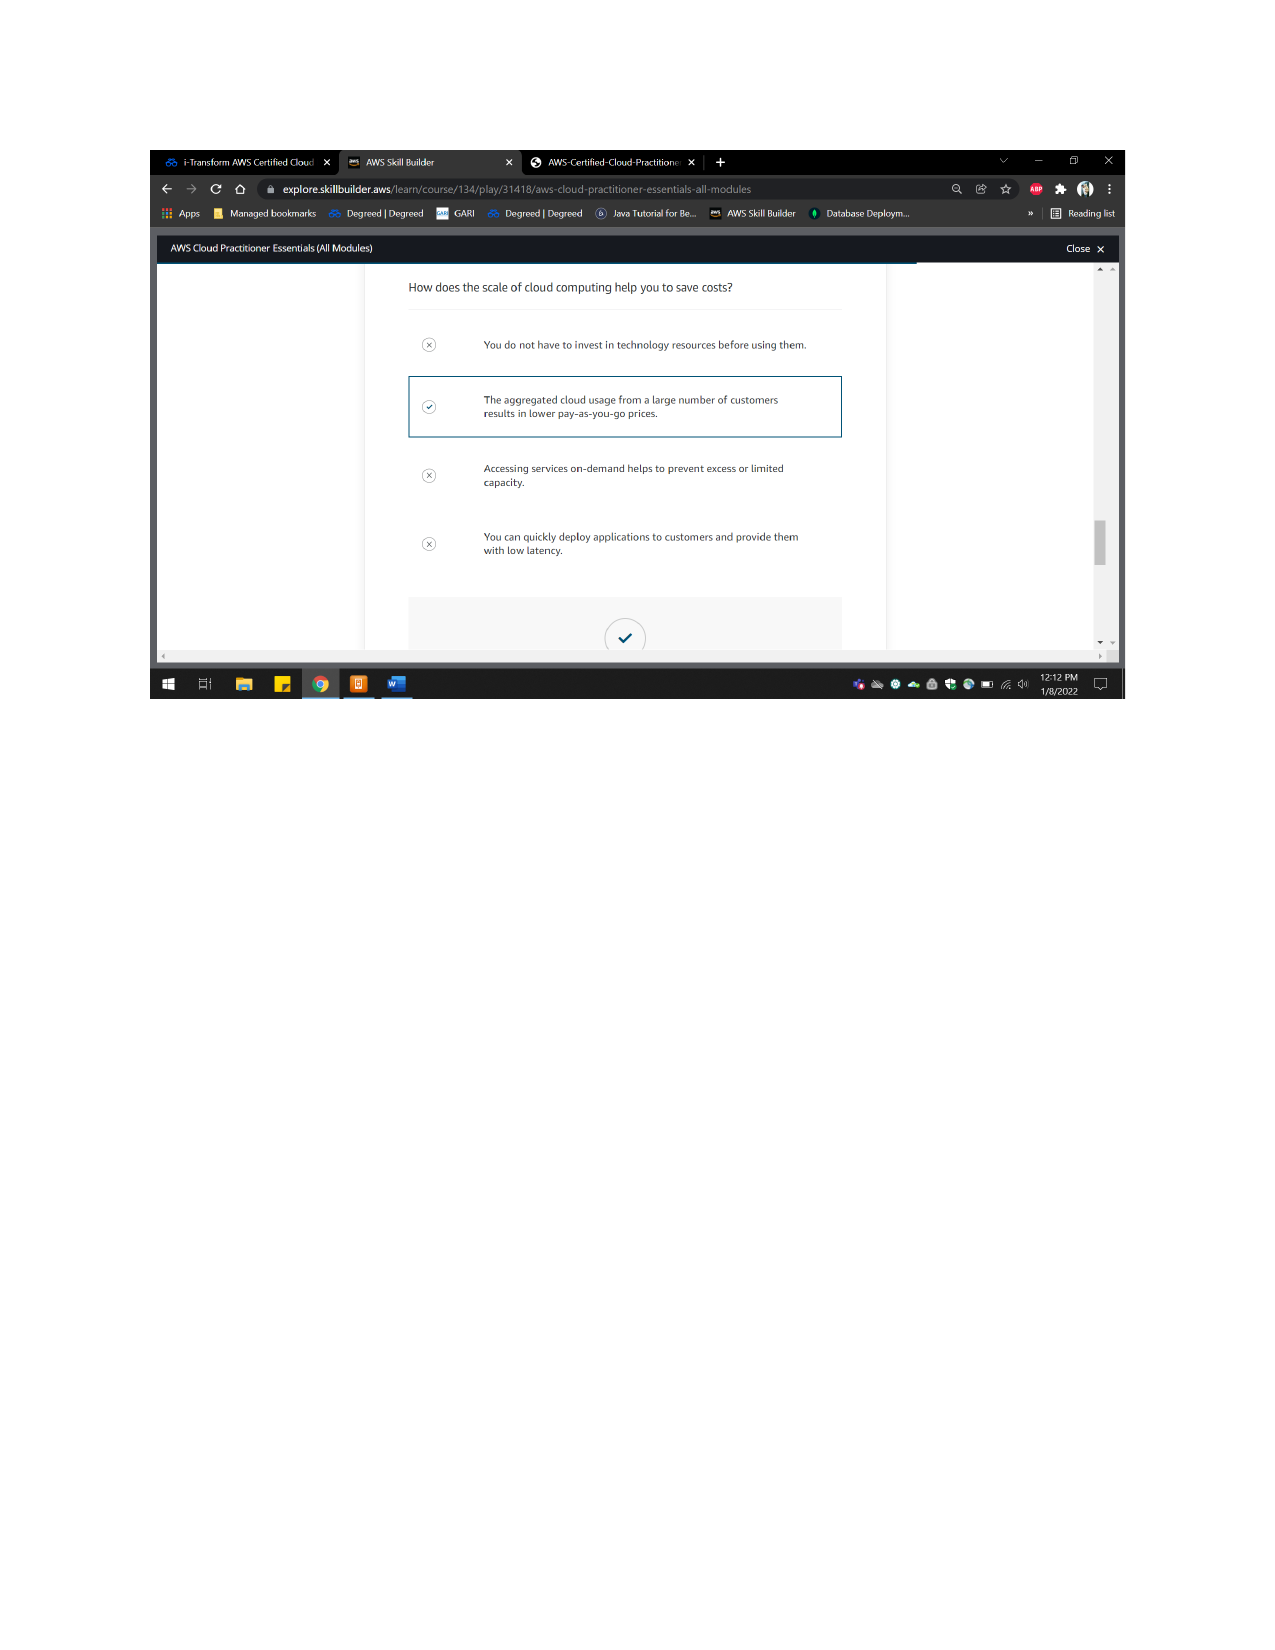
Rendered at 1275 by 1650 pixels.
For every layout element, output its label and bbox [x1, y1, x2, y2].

picture [150, 150, 1125, 699]
